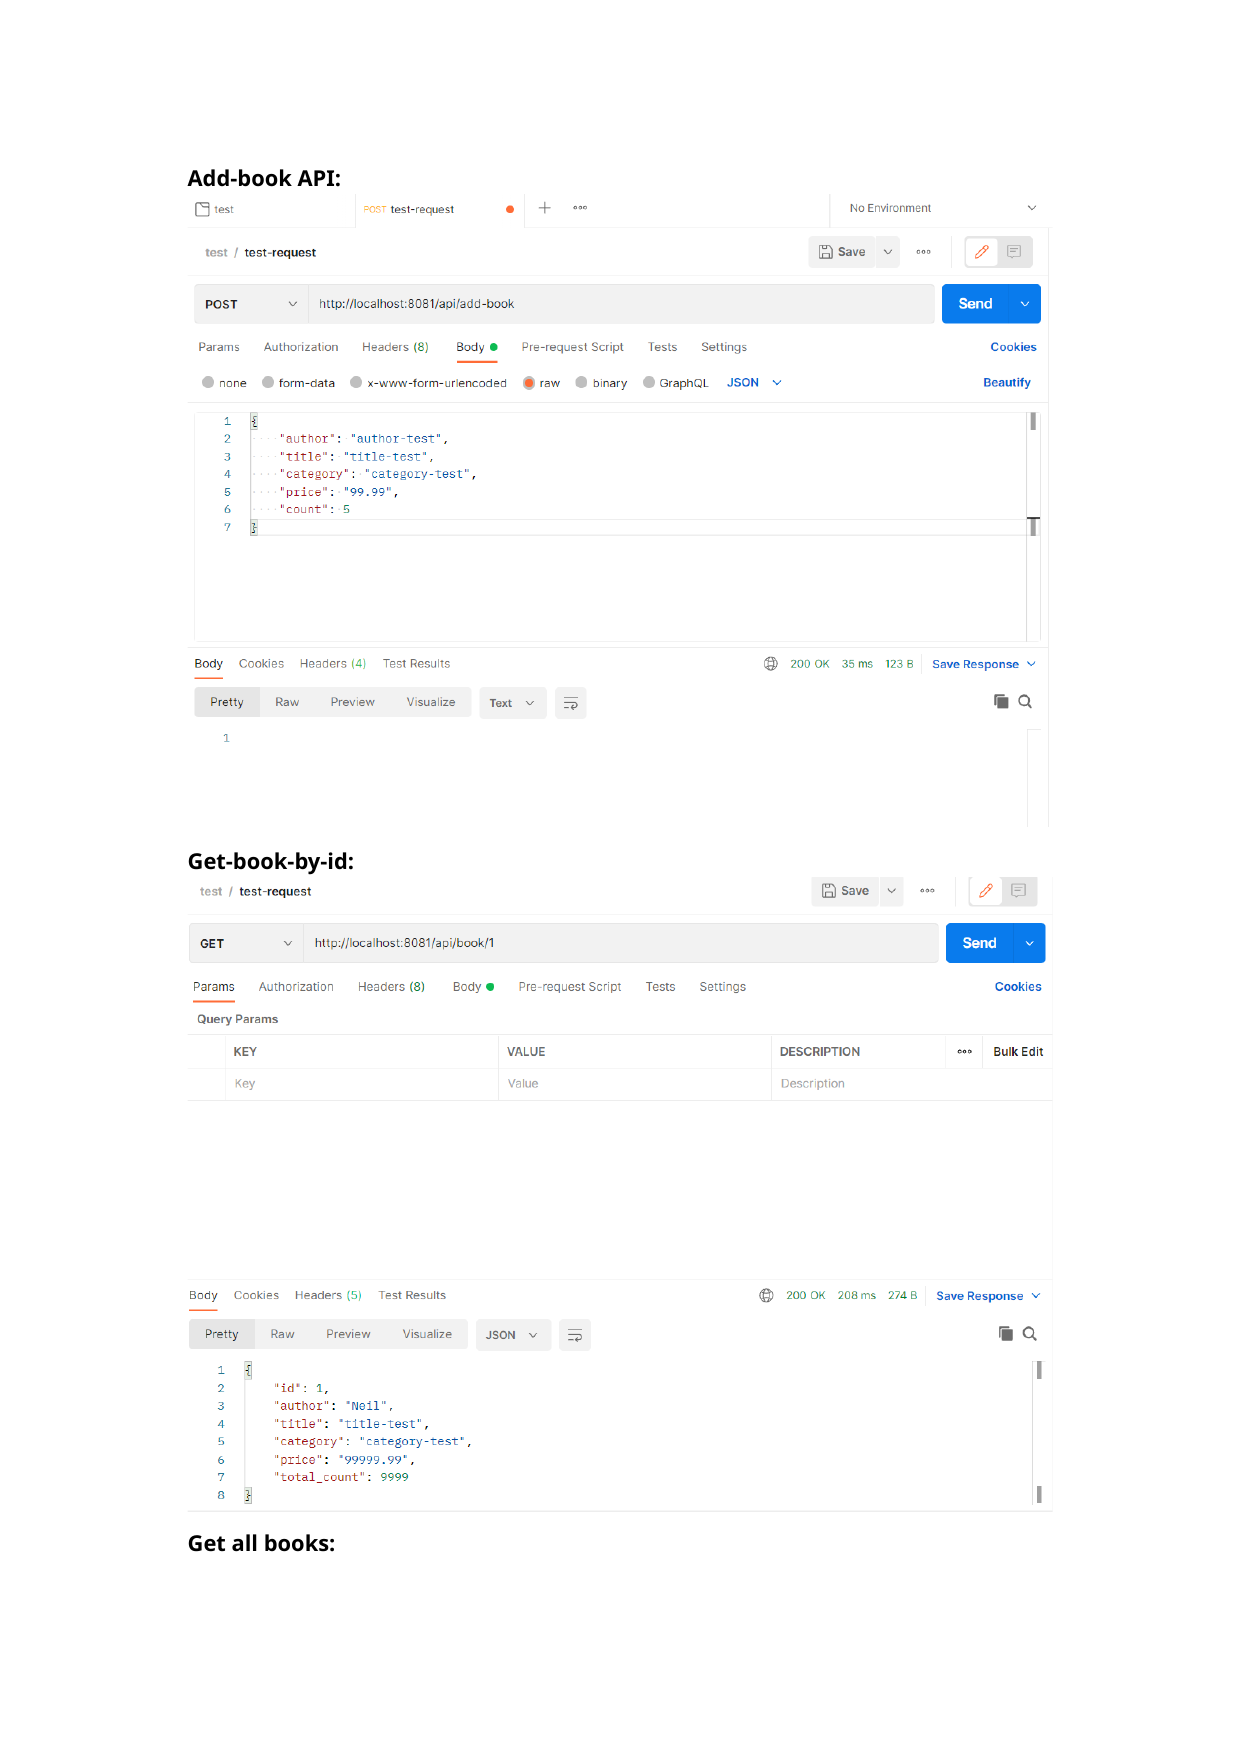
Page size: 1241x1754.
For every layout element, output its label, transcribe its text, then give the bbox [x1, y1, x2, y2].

text Get-book-by-id: [187, 844, 1053, 877]
text Get all books: [187, 1527, 1053, 1559]
picture [187, 877, 1053, 1514]
picture [187, 194, 1053, 827]
text Add-book API: [187, 162, 1053, 194]
